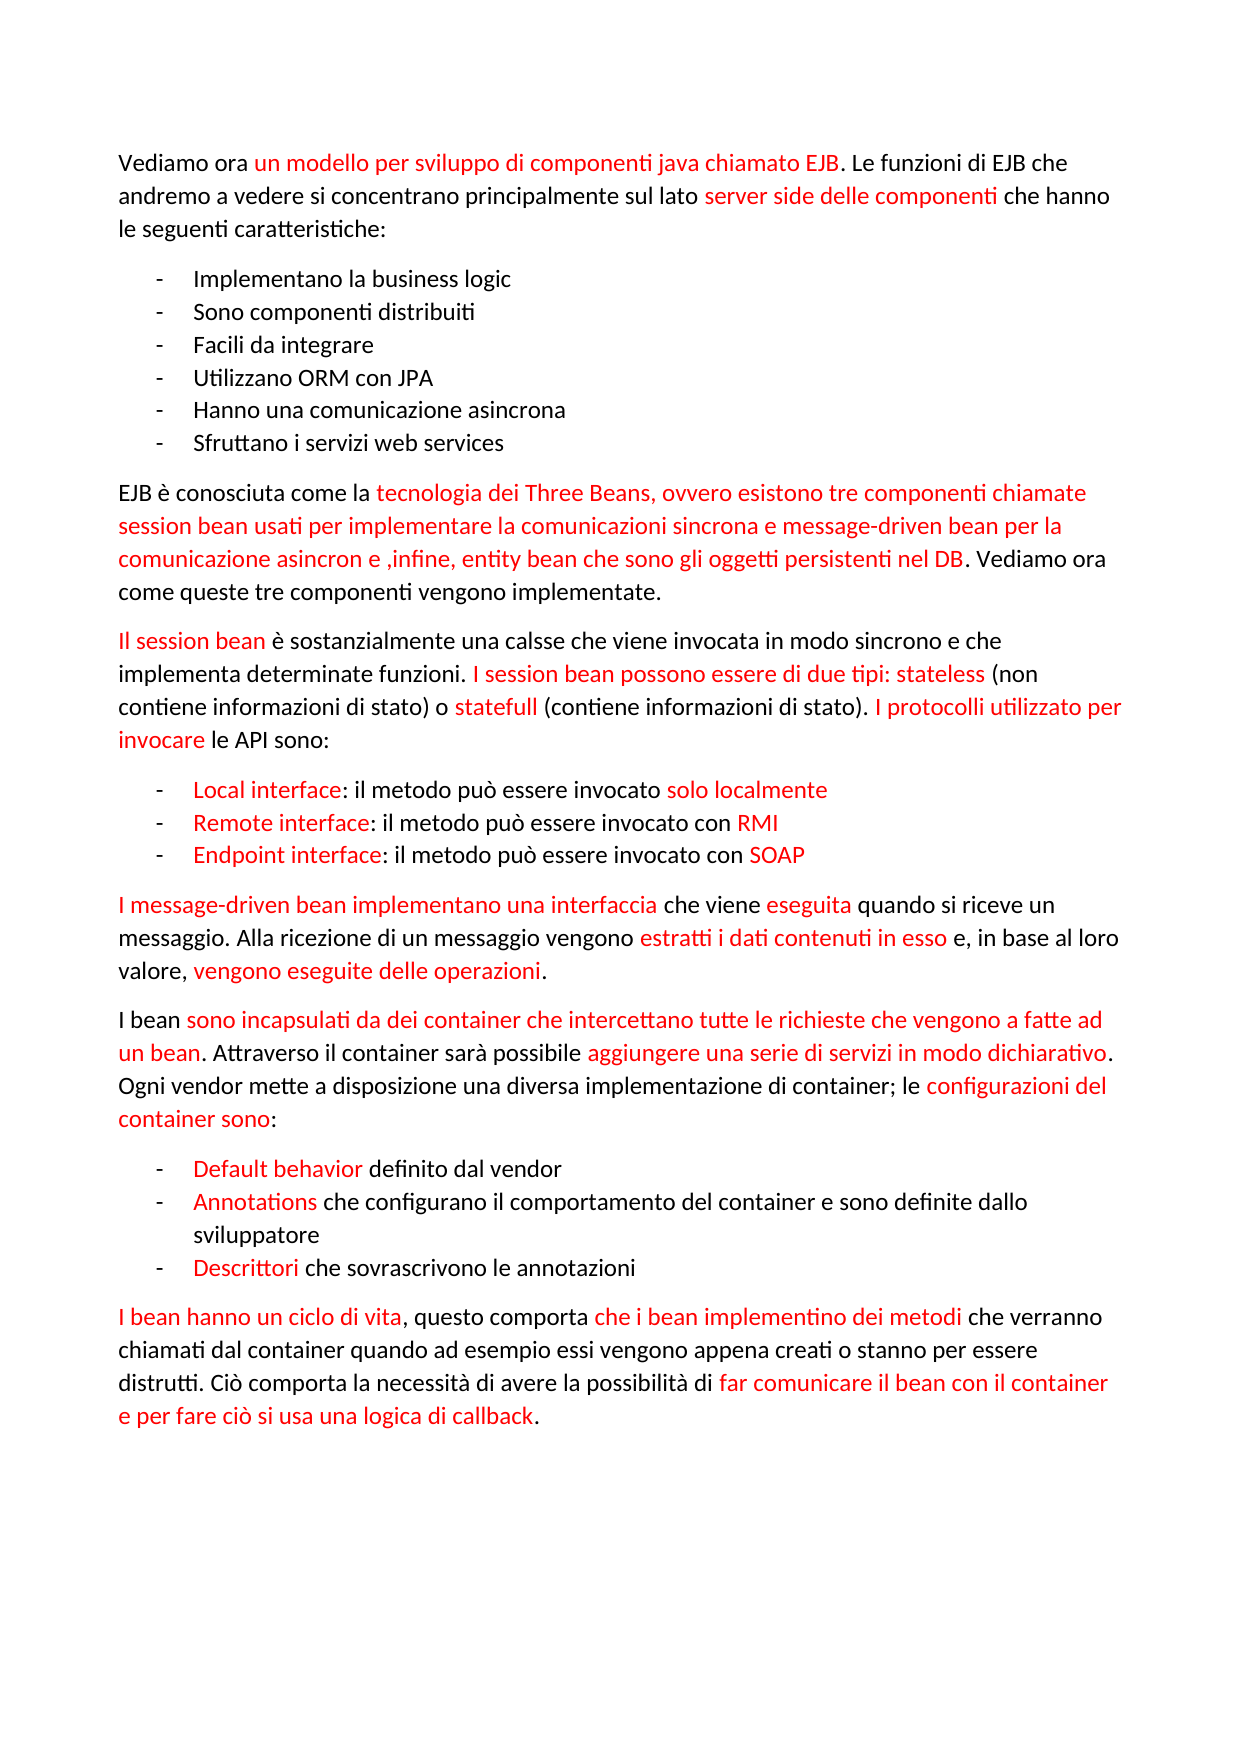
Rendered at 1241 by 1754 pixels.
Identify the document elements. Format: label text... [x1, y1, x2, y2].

list Annotations che configurano il comportamento del container e sono definite dallo sviluppatore [156, 1186, 1122, 1249]
list Default behavior definito dal vendor [156, 1153, 1122, 1183]
list Facili da integrare [156, 329, 1122, 359]
text I bean sono incapsulati da dei container che intercettano tutte le richieste che vengono a fatte ad un bean. Attraverso il container sarà possibile aggiungere una serie di servizi in modo dichiarativo. Ogni vendor mette a disposizione una diversa implementazione di container; le configurazioni del container sono: [118, 1005, 1122, 1134]
list Descrittori che sovrascrivono le annotazioni [156, 1252, 1122, 1282]
list Remote interface: il metodo può essere invocato con RMI [156, 807, 1122, 837]
list Implementano la business logic [156, 263, 1122, 293]
text Vediamo ora un modello per sviluppo di componenti java chiamato EJB. Le funzioni di EJB che andremo a vedere si concentrano principalmente sul lato server side delle componenti che hanno le seguenti caratteristiche: [118, 148, 1122, 244]
list Sfruttano i servizi web services [156, 428, 1122, 458]
list Local interface: il metodo può essere invocato solo localmente [156, 774, 1122, 804]
text I bean hanno un ciclo di vita, questo comporta che i bean implementino dei metodi che verranno chiamati dal container quando ad esempio essi vengono appena creati o stanno per essere distrutti. Ciò comporta la necessità di avere la possibilità di far comunicare il bean con il container e per fare ciò si usa una logica di callback. [118, 1301, 1122, 1431]
list Sono componenti distribuiti [156, 296, 1122, 326]
list Utilizzano ORM con JPA [156, 362, 1122, 392]
text EJB è conosciuta come la tecnologia dei Three Beans, ovvero esistono tre componenti chiamate session bean usati per implementare la comunicazioni sincrona e message-driven bean per la comunicazione asincron e ,infine, entity bean che sono gli oggetti persistenti nel DB. Vediamo ora come queste tre componenti vengono implementate. [118, 477, 1122, 606]
list Hanno una comunicazione asincrona [156, 395, 1122, 425]
list Endpoint interface: il metodo può essere invocato con SOAP [156, 840, 1122, 870]
text I message-driven bean implementano una interfaccia che viene eseguita quando si riceve un messaggio. Alla ricezione di un messaggio vengono estratti i dati contenuti in esso e, in base al loro valore, vengono eseguite delle operazioni. [118, 889, 1122, 986]
text Il session bean è sostanzialmente una calsse che viene invocata in modo sincrono e che implementa determinate funzioni. I session bean possono essere di due tipi: stateless (non contiene informazioni di stato) o statefull (contiene informazioni di stato). I protocolli utilizzato per invocare le API sono: [118, 626, 1122, 755]
